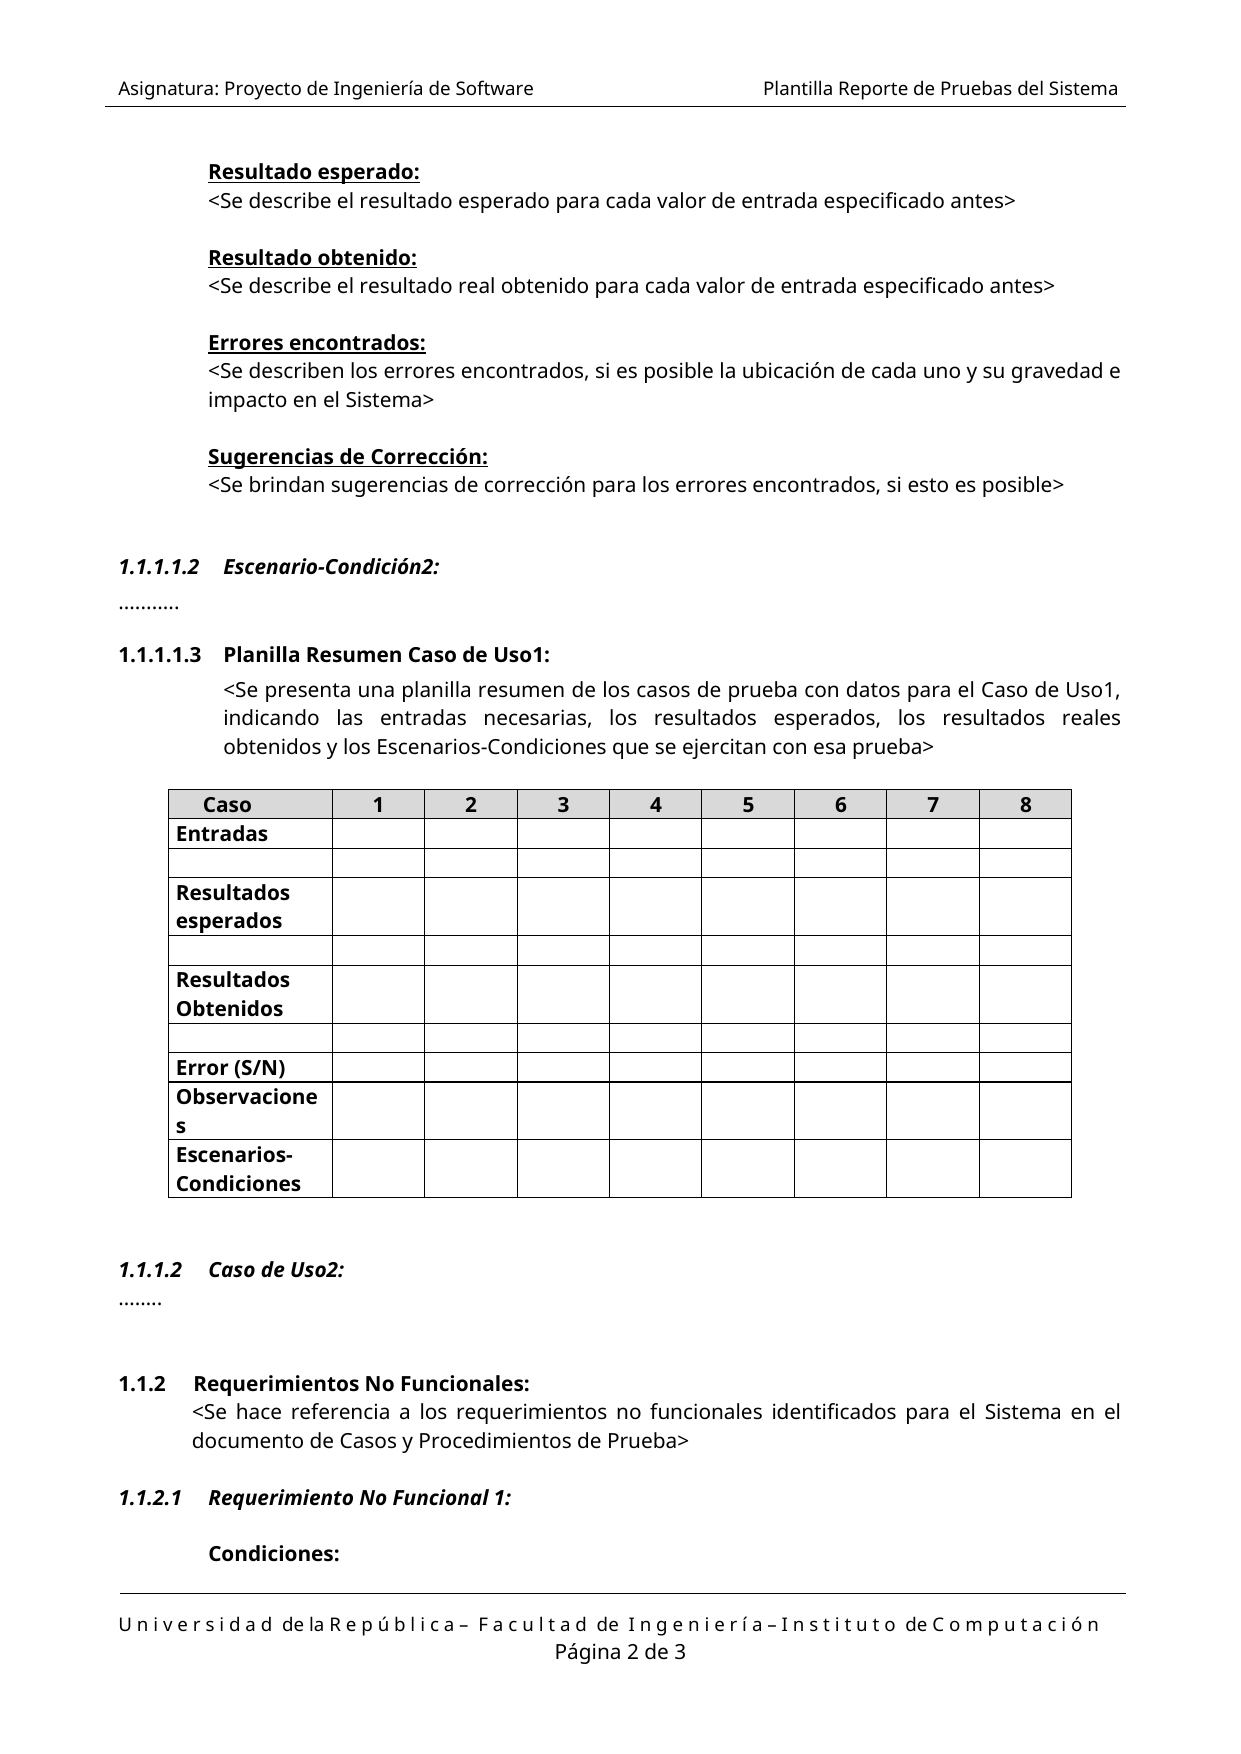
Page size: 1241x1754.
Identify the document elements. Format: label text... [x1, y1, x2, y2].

table_cell [518, 1083, 609, 1139]
table_cell [518, 878, 609, 935]
table_cell [333, 849, 424, 877]
subtitle Escenario-Condición2: [118, 552, 1122, 581]
table_cell [425, 966, 517, 1022]
table_cell [610, 966, 701, 1022]
table_cell [702, 1140, 794, 1197]
table_header 2 [425, 790, 517, 818]
table_header 5 [702, 790, 794, 818]
table_cell [702, 819, 794, 848]
text <Se presenta una planilla resumen de los casos de prueba con datos para el Caso de Uso1, indicando las entradas necesarias, los resultados esperados, los resultados reales obtenidos y los Escenarios-Condiciones que se ejercitan con esa prueba> [223, 675, 1122, 760]
table_cell [610, 1053, 701, 1081]
table_cell [887, 936, 979, 964]
table_header 3 [518, 790, 609, 818]
table_cell [980, 1024, 1071, 1052]
table_cell [980, 1053, 1071, 1081]
table_cell [702, 878, 794, 935]
table_cell [333, 1053, 424, 1081]
table_cell [887, 1024, 979, 1052]
subtitle Requerimiento No Funcional 1: [118, 1483, 1122, 1511]
table_cell [702, 849, 794, 877]
table_cell [425, 849, 517, 877]
table_cell [980, 849, 1071, 877]
table_cell [518, 966, 609, 1022]
table_cell [980, 878, 1071, 935]
subtitle Planilla Resumen Caso de Uso1: [118, 640, 1122, 669]
table_cell [333, 878, 424, 935]
text Resultado obtenido: [134, 243, 1122, 271]
table_cell Error (S/N) [169, 1053, 332, 1081]
table_cell [333, 1140, 424, 1197]
table_cell [980, 1140, 1071, 1197]
table_cell [425, 819, 517, 848]
table_cell [980, 1083, 1071, 1139]
table_cell [610, 1024, 701, 1052]
table_cell [610, 936, 701, 964]
table_cell [333, 819, 424, 848]
table_cell [169, 849, 332, 877]
table_cell [795, 819, 886, 848]
table_cell [425, 1083, 517, 1139]
table_cell [702, 1083, 794, 1139]
table_cell [425, 936, 517, 964]
text Errores encontrados: [134, 328, 1122, 356]
text <Se brindan sugerencias de corrección para los errores encontrados, si esto es posible> [134, 470, 1122, 499]
table_cell [887, 819, 979, 848]
table_cell [425, 878, 517, 935]
subtitle Requerimientos No Funcionales: [118, 1369, 1122, 1397]
table_cell [518, 819, 609, 848]
table_cell [610, 819, 701, 848]
table_cell [795, 1053, 886, 1081]
table_cell Observaciones [169, 1083, 332, 1139]
table_cell [887, 849, 979, 877]
table_cell [702, 966, 794, 1022]
table_cell [425, 1140, 517, 1197]
table_cell [333, 1024, 424, 1052]
table_cell [333, 936, 424, 964]
table_cell [610, 849, 701, 877]
text <Se describen los errores encontrados, si es posible la ubicación de cada uno y su gravedad e impacto en el Sistema> [208, 356, 1122, 413]
text <Se hace referencia a los requerimientos no funcionales identificados para el Sistema en el documento de Casos y Procedimientos de Prueba> [192, 1397, 1122, 1454]
text ........... [118, 587, 1122, 615]
table_cell [795, 966, 886, 1022]
table_cell [425, 1053, 517, 1081]
table_cell [887, 1140, 979, 1197]
table_header 4 [610, 790, 701, 818]
table_cell [518, 1024, 609, 1052]
table_cell [702, 936, 794, 964]
table_cell [887, 1083, 979, 1139]
table_header Caso [169, 790, 332, 818]
table_header 1 [333, 790, 424, 818]
table_cell [795, 1140, 886, 1197]
table_cell [518, 849, 609, 877]
text …….. [118, 1283, 1122, 1312]
table_cell [169, 1024, 332, 1052]
table_cell [518, 1140, 609, 1197]
table_cell [333, 1083, 424, 1139]
table_cell [887, 966, 979, 1022]
table_cell [795, 878, 886, 935]
table_cell [980, 936, 1071, 964]
table_cell [795, 1083, 886, 1139]
table_cell [795, 1024, 886, 1052]
text <Se describe el resultado esperado para cada valor de entrada especificado antes> [134, 186, 1122, 214]
text Sugerencias de Corrección: [134, 442, 1122, 470]
table_cell [518, 1053, 609, 1081]
table_header 6 [795, 790, 886, 818]
subtitle Caso de Uso2: [118, 1255, 1122, 1283]
text Condiciones: [134, 1539, 1122, 1568]
table_cell Escenarios-Condiciones [169, 1140, 332, 1197]
table_cell [795, 936, 886, 964]
table_cell Entradas [169, 819, 332, 848]
table_cell [702, 1053, 794, 1081]
text Resultado esperado: [134, 157, 1122, 186]
table_cell [333, 966, 424, 1022]
table_cell [610, 1140, 701, 1197]
table_cell [887, 878, 979, 935]
text <Se describe el resultado real obtenido para cada valor de entrada especificado antes> [134, 271, 1122, 299]
table_cell [795, 849, 886, 877]
table_header 8 [980, 790, 1071, 818]
table_header 7 [887, 790, 979, 818]
table_cell [887, 1053, 979, 1081]
table_cell Resultados esperados [169, 878, 332, 935]
table_cell [980, 819, 1071, 848]
table_cell [518, 936, 609, 964]
table_cell [702, 1024, 794, 1052]
table_cell [980, 966, 1071, 1022]
table_cell [169, 936, 332, 964]
table_cell [610, 878, 701, 935]
table_cell [610, 1083, 701, 1139]
table_cell Resultados Obtenidos [169, 966, 332, 1022]
table_cell [425, 1024, 517, 1052]
